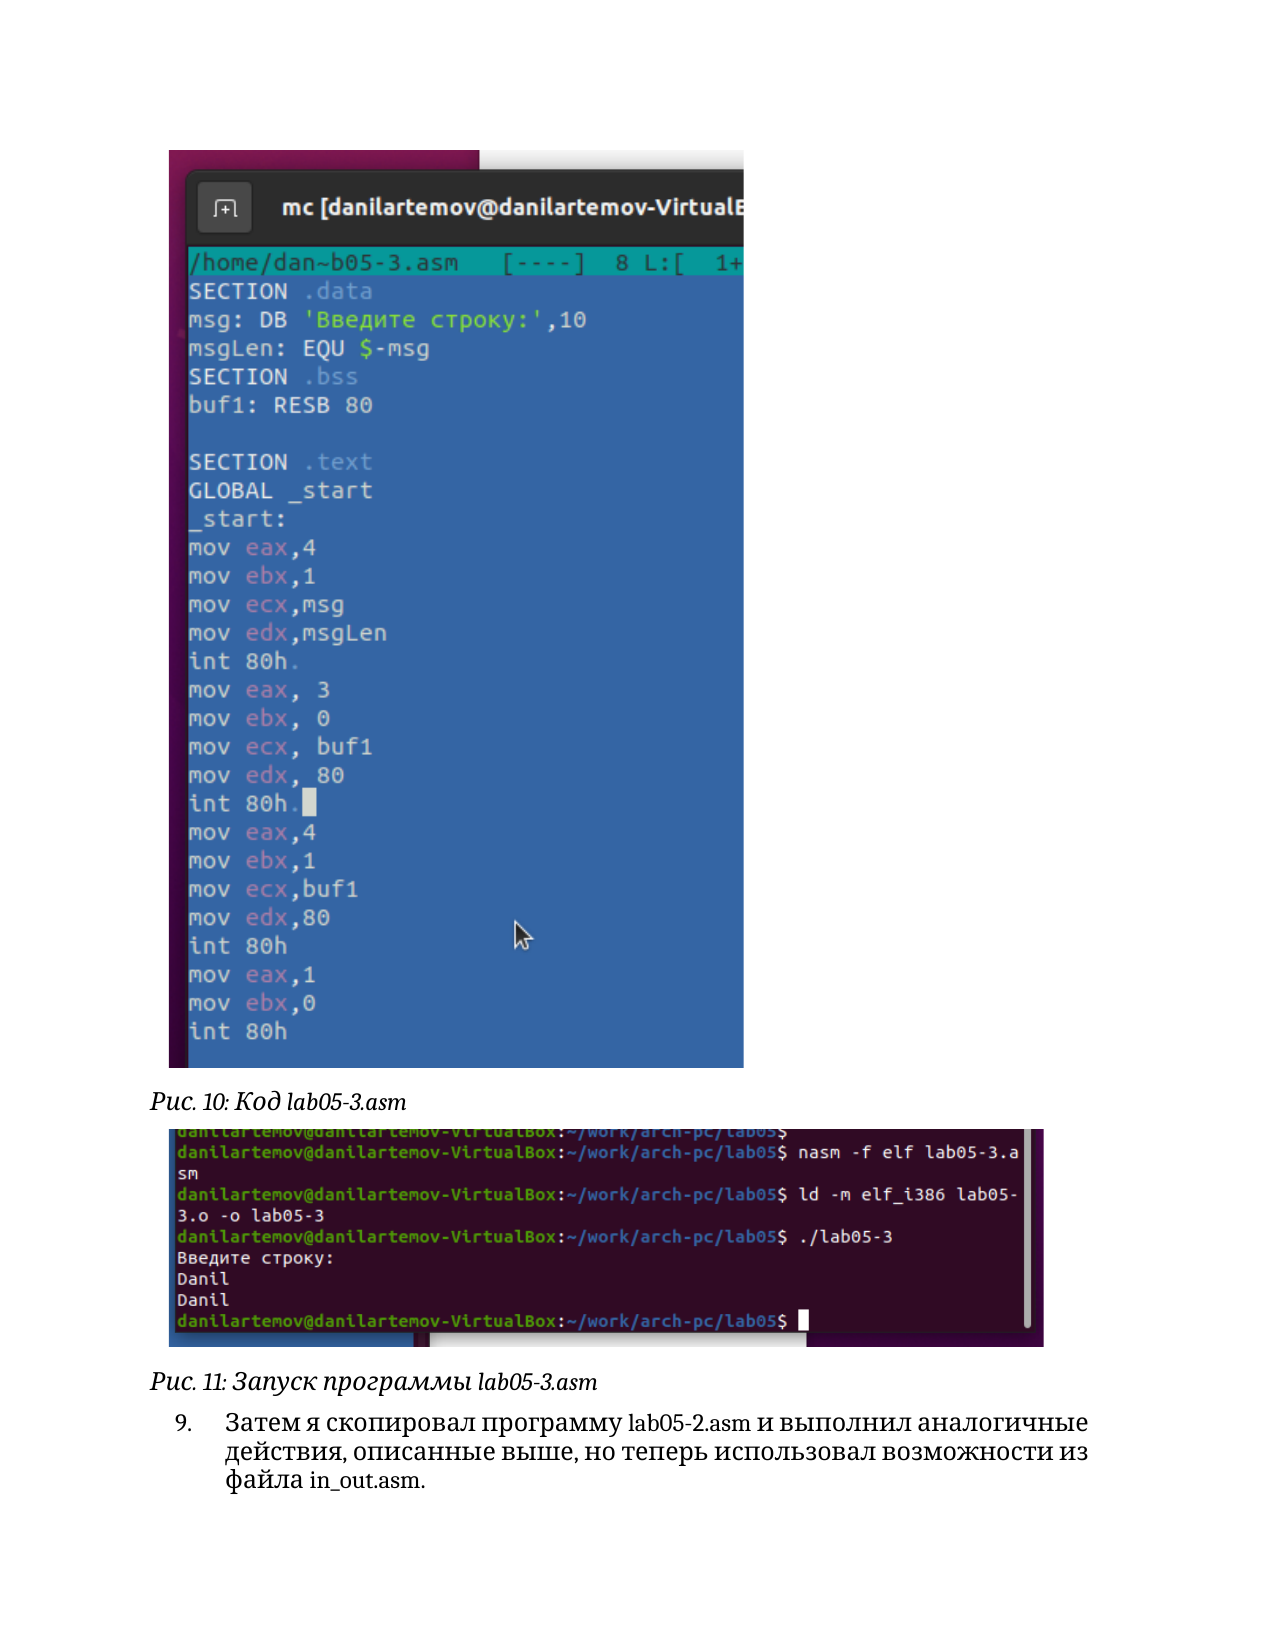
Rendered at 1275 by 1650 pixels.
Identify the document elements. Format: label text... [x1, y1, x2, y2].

text Рис. 10: Код lab05-3.asm [150, 1088, 1125, 1117]
picture [168, 150, 744, 1068]
text Рис. 11: Запуск программы lab05-3.asm [150, 1368, 1125, 1396]
list Затем я скопировал программу lab05-2.asm и выполнил аналогичные действия, описанные выше, но теперь использовал возможности из файла in_out.asm. [175, 1409, 1125, 1495]
picture [168, 1129, 1044, 1347]
